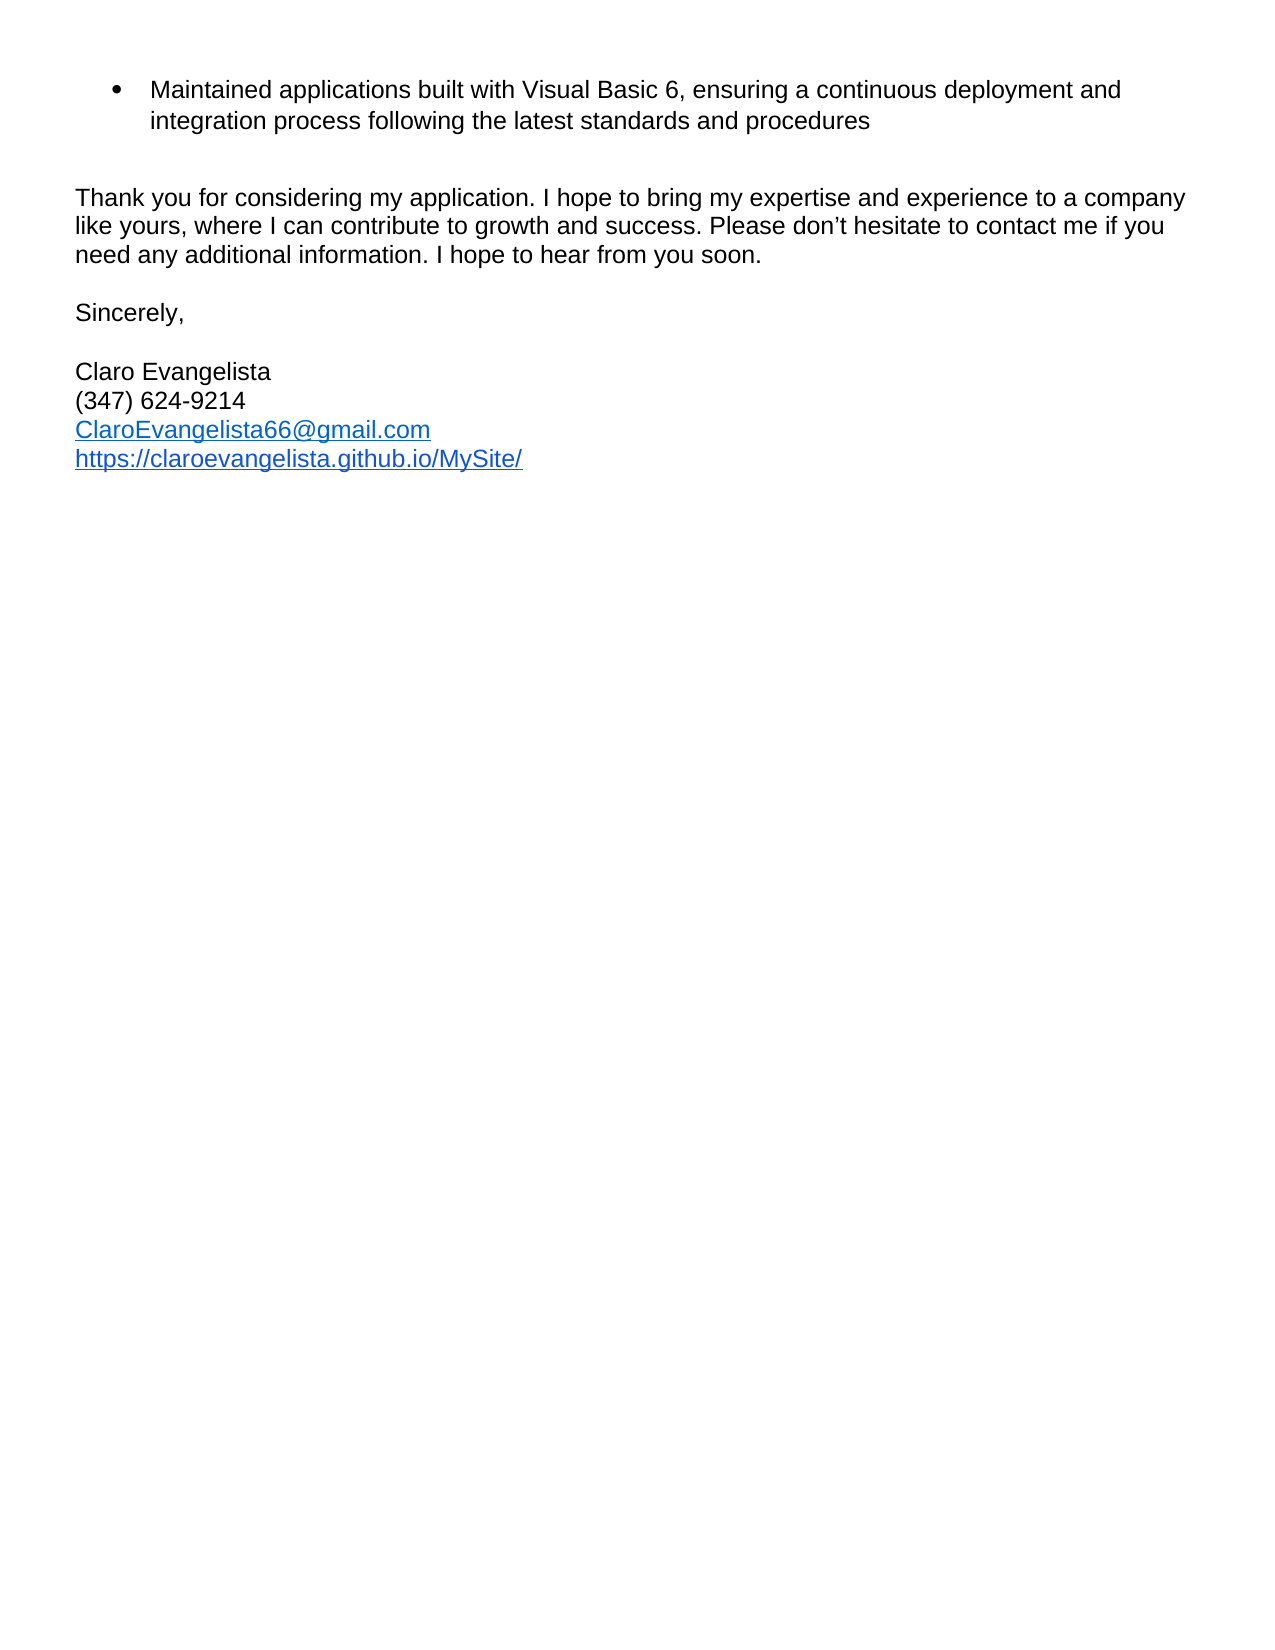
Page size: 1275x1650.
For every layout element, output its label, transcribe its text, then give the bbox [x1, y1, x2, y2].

text Claro Evangelista [75, 357, 1200, 386]
text Thank you for considering my application. I hope to bring my expertise and experience to a company like yours, where I can contribute to growth and success. Please don’t hesitate to contact me if you need any additional information. I hope to hear from you soon. [75, 183, 1200, 269]
text Sincerely, [75, 298, 1200, 326]
list Maintained applications built with Visual Basic 6, ensuring a continuous deployment and integration process following the latest standards and procedures [112, 75, 1200, 135]
text (347) 624-9214 [75, 386, 1200, 415]
text ClaroEvangelista66@gmail.com [75, 415, 1200, 444]
text https://claroevangelista.github.io/MySite/ [75, 444, 1200, 472]
